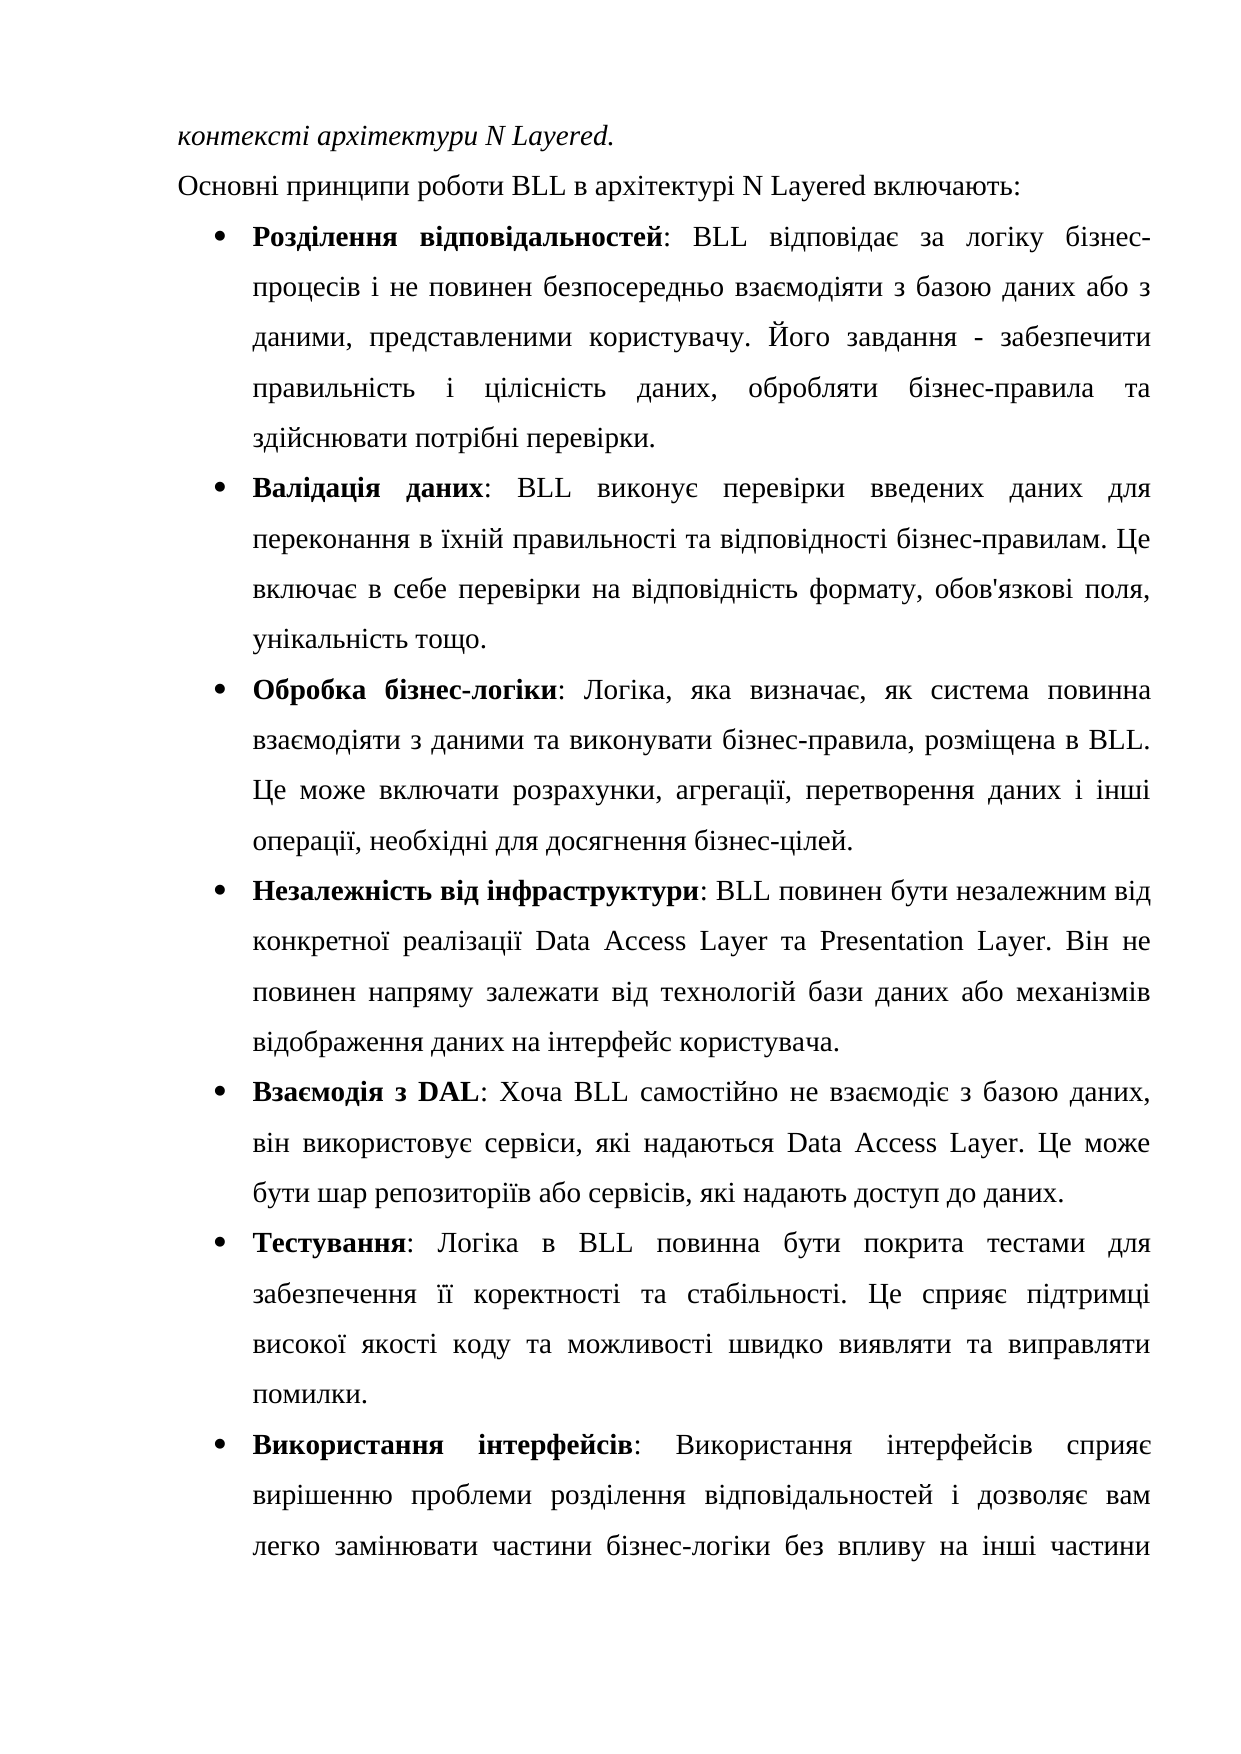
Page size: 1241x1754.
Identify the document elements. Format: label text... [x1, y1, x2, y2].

list Обробка бізнес-логіки: Логіка, яка визначає, як система повинна взаємодіяти з даними та виконувати бізнес-правила, розміщена в BLL. Це може включати розрахунки, агрегації, перетворення даних і інші операції, необхідні для досягнення бізнес-цілей. [215, 672, 1152, 856]
list Тестування: Логіка в BLL повинна бути покрита тестами для забезпечення її коректності та стабільності. Це сприяє підтримці високої якості коду та можливості швидко виявляти та виправляти помилки. [215, 1226, 1152, 1410]
list Незалежність від інфраструктури: BLL повинен бути незалежним від конкретної реалізації Data Access Layer та Presentation Layer. Він не повинен напряму залежати від технологій бази даних або механізмів відображення даних на інтерфейс користувача. [215, 873, 1152, 1058]
text Основні принципи роботи BLL в архітектурі N Layered включають: [177, 168, 1152, 202]
list Валідація даних: BLL виконує перевірки введених даних для переконання в їхній правильності та відповідності бізнес-правилам. Це включає в себе перевірки на відповідність формату, обов'язкові поля, унікальність тощо. [215, 470, 1152, 655]
list Розділення відповідальностей: BLL відповідає за логіку бізнес-процесів і не повинен безпосередньо взаємодіяти з базою даних або з даними, представленими користувачу. Його завдання - забезпечити правильність і цілісність даних, обробляти бізнес-правила та здійснювати потрібні перевірки. [215, 219, 1152, 454]
text контексті архітектури N Layered. [177, 118, 1152, 152]
list Взаємодія з DAL: Хоча BLL самостійно не взаємодіє з базою даних, він використовує сервіси, які надаються Data Access Layer. Це може бути шар репозиторіїв або сервісів, які надають доступ до даних. [215, 1074, 1152, 1209]
